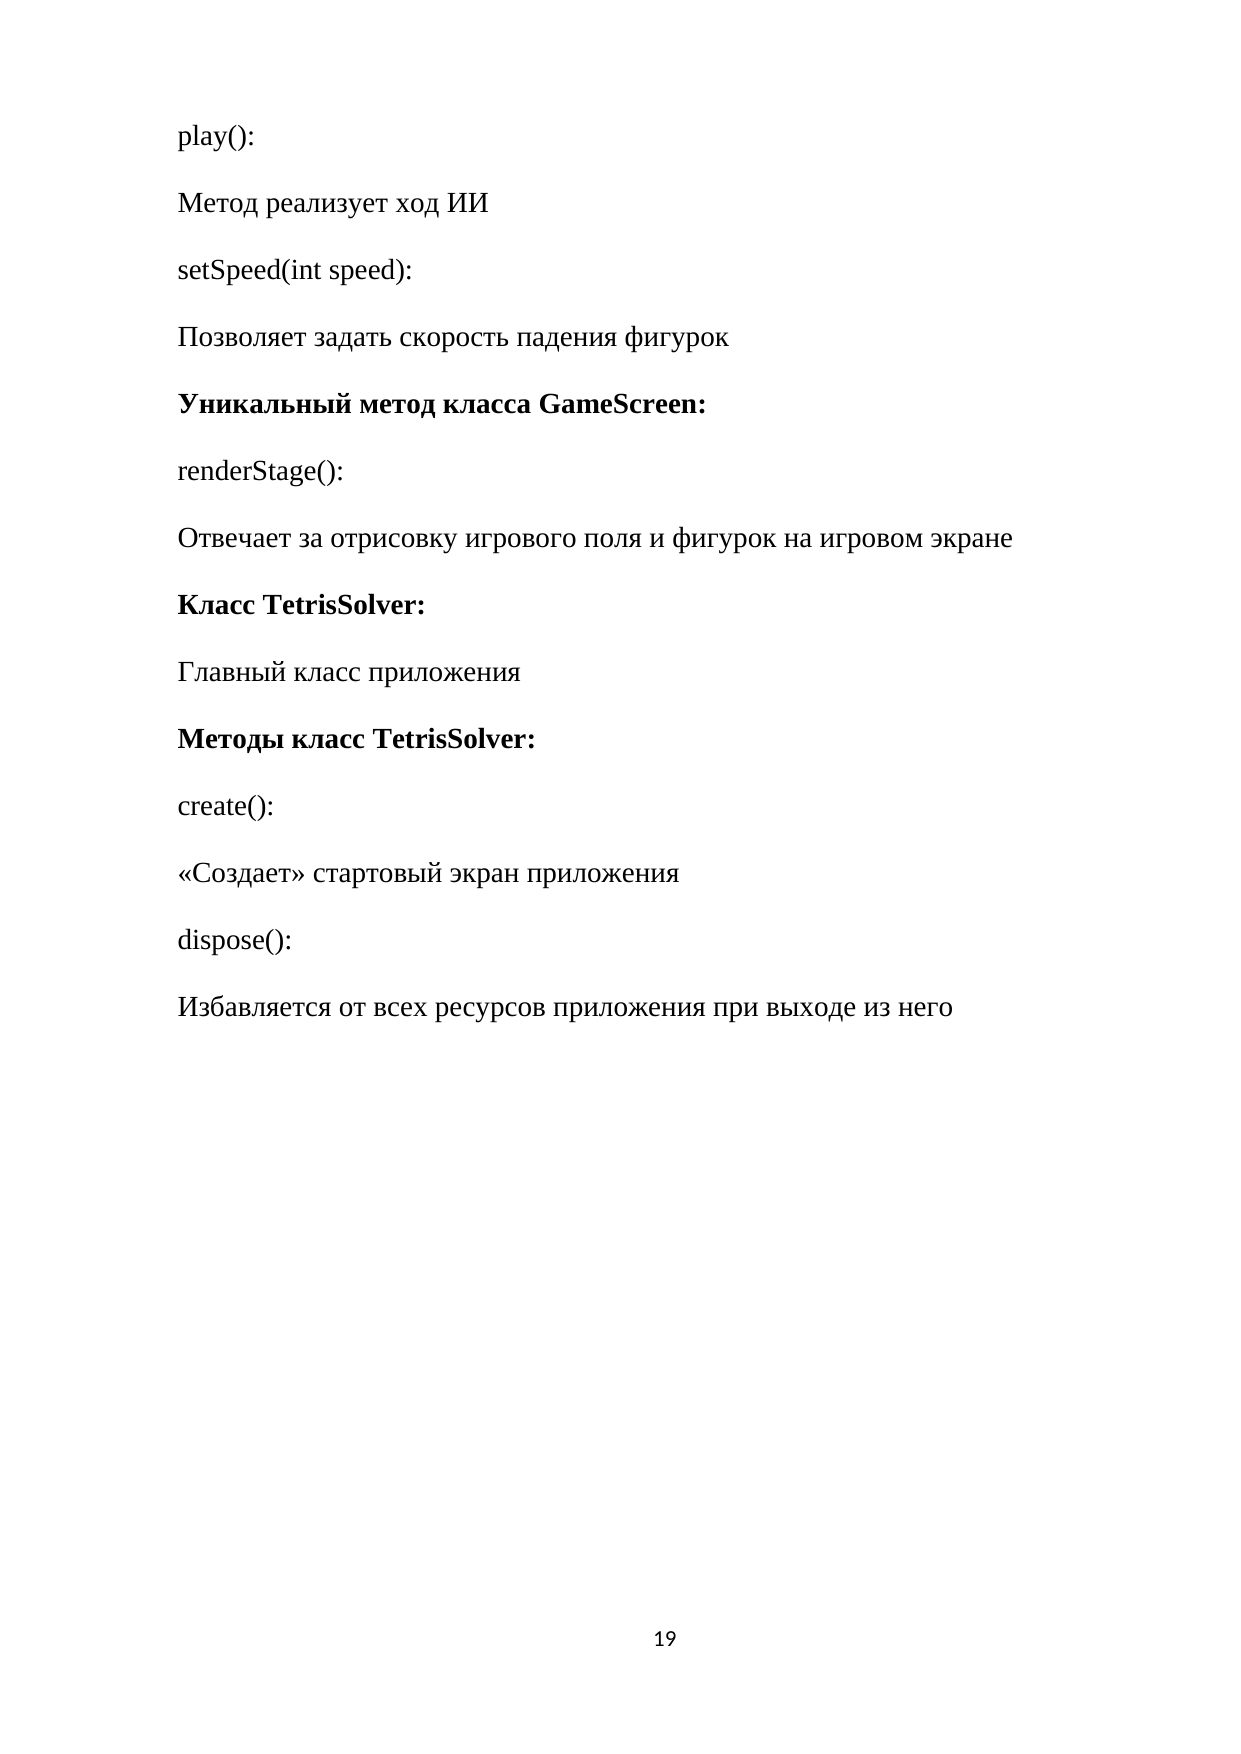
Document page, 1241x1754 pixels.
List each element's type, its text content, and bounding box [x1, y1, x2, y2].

text Отвечает за отрисовку игрового поля и фигурок на игровом экране [177, 520, 1152, 553]
text create(): [177, 788, 1152, 821]
text dispose(): [177, 922, 1152, 955]
text Позволяет задать скорость падения фигурок [177, 319, 1152, 353]
text setSpeed(int speed): [177, 252, 1152, 286]
text «Создает» стартовый экран приложения [177, 855, 1152, 888]
text Уникальный метод класса GameScreen: [177, 386, 1152, 419]
text Класс TetrisSolver: [177, 587, 1152, 621]
text Методы класс TetrisSolver: [177, 721, 1152, 754]
text renderStage(): [177, 453, 1152, 487]
text Избавляется от всех ресурсов приложения при выходе из него [177, 989, 1152, 1022]
text play(): [177, 118, 1152, 152]
text Метод реализует ход ИИ [177, 185, 1152, 219]
text Главный класс приложения [177, 654, 1152, 687]
